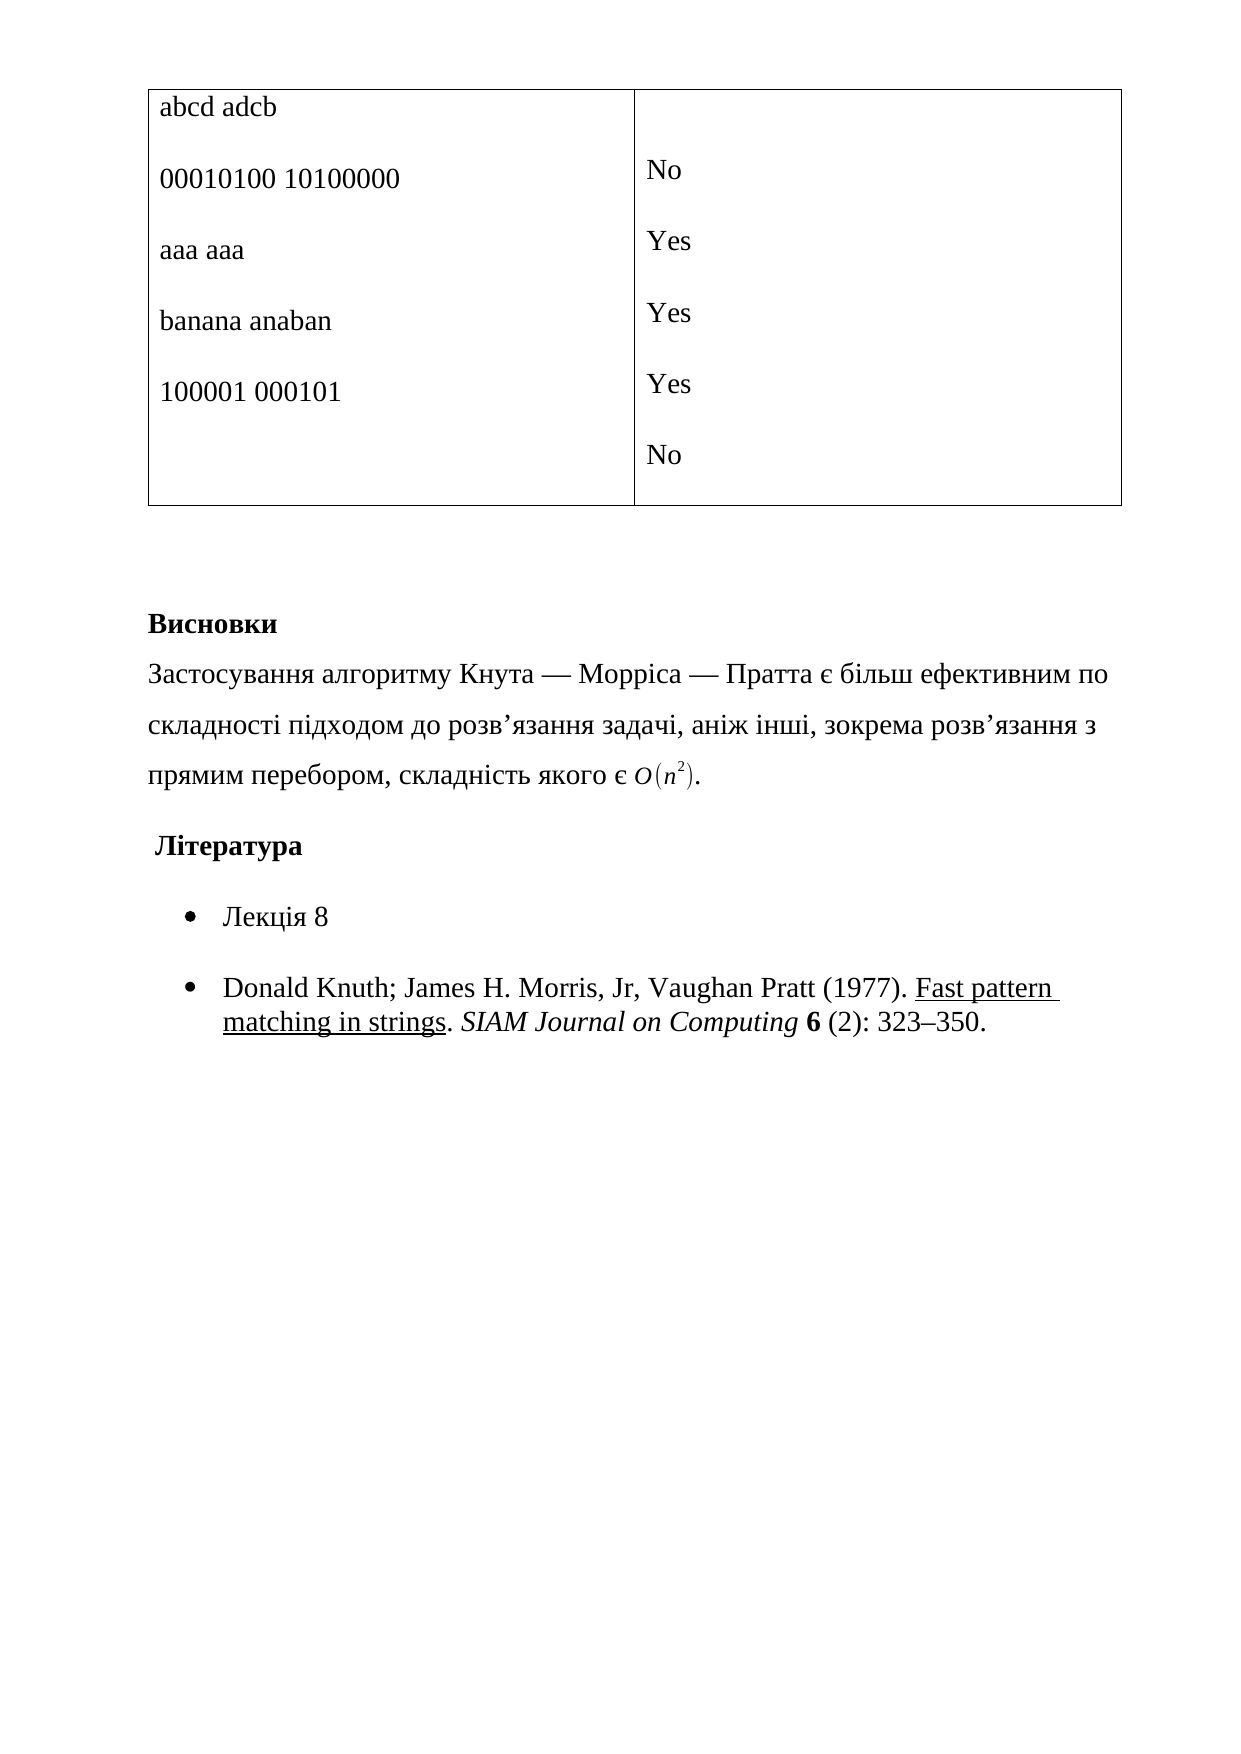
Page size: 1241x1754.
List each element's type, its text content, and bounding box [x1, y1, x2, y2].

text Застосування алгоритму Кнута — Морріса — Пратта є більш ефективним по складності підходом до розв’язання задачі, аніж інші, зокрема розв’язання з прямим перебором, складність якого є . [148, 656, 1152, 791]
list Donald Knuth; James H. Morris, Jr, Vaughan Pratt (1977). Fast pattern matching in strings. SIAM Journal on Computing 6 (2): 323–350. [185, 971, 1152, 1038]
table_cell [635, 90, 1121, 504]
text Висновки [148, 606, 1152, 640]
list Лекція 8 [185, 899, 1152, 933]
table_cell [149, 90, 634, 504]
text Література [148, 828, 1152, 862]
